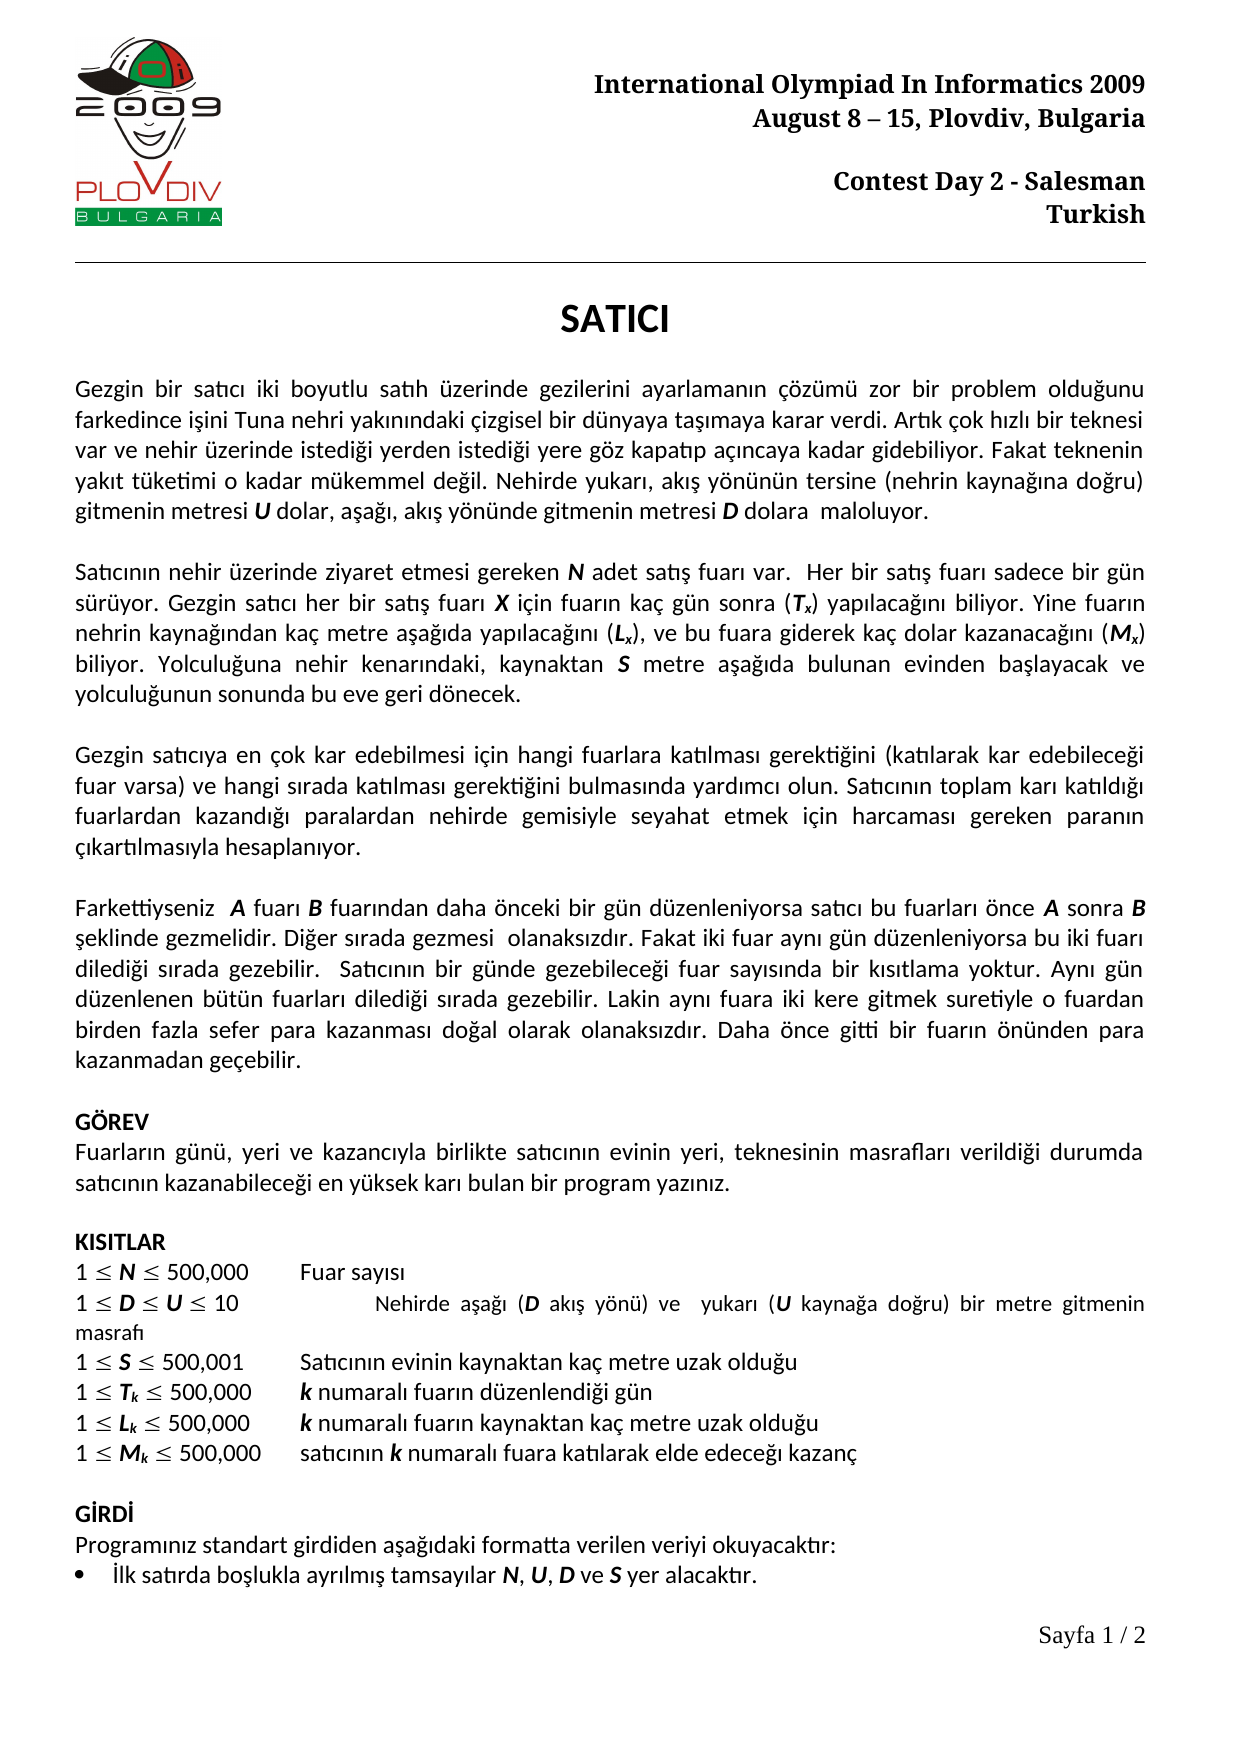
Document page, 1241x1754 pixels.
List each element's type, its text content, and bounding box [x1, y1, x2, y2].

text 1 Tk 500,000 k numaralı fuarın düzenlendiği gün [75, 1376, 1146, 1407]
text 1 N 500,000 Fuar sayısı [75, 1257, 1146, 1287]
text 1 S 500,001 Satıcının evinin kaynaktan kaç metre uzak olduğu [75, 1346, 1146, 1376]
subtitle GÖREV [75, 1106, 1146, 1136]
text Fuarların günü, yeri ve kazancıyla birlikte satıcının evinin yeri, teknesinin masrafları verildiği durumda satıcının kazanabileceği en yüksek karı bulan bir program yazınız. [75, 1136, 1146, 1197]
text Farkettiyseniz A fuarı B fuarından daha önceki bir gün düzenleniyorsa satıcı bu fuarları önce A sonra B şeklinde gezmelidir. Diğer sırada gezmesi olanaksızdır. Fakat iki fuar aynı gün düzenleniyorsa bu iki fuarı dilediği sırada gezebilir. Satıcının bir günde gezebileceği fuar sayısında bir kısıtlama yoktur. Aynı gün düzenlenen bütün fuarları dilediği sırada gezebilir. Lakin aynı fuara iki kere gitmek suretiyle o fuardan birden fazla sefer para kazanması doğal olarak olanaksızdır. Daha önce gitti bir fuarın önünden para kazanmadan geçebilir. [75, 892, 1146, 1075]
text Gezgin bir satıcı iki boyutlu satıh üzerinde gezilerini ayarlamanın çözümü zor bir problem olduğunu farkedince işini Tuna nehri yakınındaki çizgisel bir dünyaya taşımaya karar verdi. Artık çok hızlı bir teknesi var ve nehir üzerinde istediği yerden istediği yere göz kapatıp açıncaya kadar gidebiliyor. Fakat teknenin yakıt tüketimi o kadar mükemmel değil. Nehirde yukarı, akış yönünün tersine (nehrin kaynağına doğru) gitmenin metresi U dolar, aşağı, akış yönünde gitmenin metresi D dolara maloluyor. [75, 373, 1146, 526]
picture [75, 37, 222, 226]
subtitle KISITLAR [75, 1226, 1146, 1257]
text 1 Mk 500,000 satıcının k numaralı fuara katılarak elde edeceğı kazanç [75, 1437, 1146, 1468]
text Programınız standart girdiden aşağıdaki formatta verilen veriyi okuyacaktır: [75, 1529, 1146, 1559]
text GİRDİ [75, 1498, 1146, 1529]
list İlk satırda boşlukla ayrılmış tamsayılar N, U, D ve S yer alacaktır. [75, 1559, 1146, 1590]
subtitle SATICI [75, 292, 1146, 343]
text Gezgin satıcıya en çok kar edebilmesi için hangi fuarlara katılması gerektiğini (katılarak kar edebileceği fuar varsa) ve hangi sırada katılması gerektiğini bulmasında yardımcı olun. Satıcının toplam karı katıldığı fuarlardan kazandığı paralardan nehirde gemisiyle seyahat etmek için harcaması gereken paranın çıkartılmasıyla hesaplanıyor. [75, 739, 1146, 862]
text Satıcının nehir üzerinde ziyaret etmesi gereken N adet satış fuarı var. Her bir satış fuarı sadece bir gün sürüyor. Gezgin satıcı her bir satış fuarı X için fuarın kaç gün sonra (Tx) yapılacağını biliyor. Yine fuarın nehrin kaynağından kaç metre aşağıda yapılacağını (Lx), ve bu fuara giderek kaç dolar kazanacağını (Mx) biliyor. Yolculuğuna nehir kenarındaki, kaynaktan S metre aşağıda bulunan evinden başlayacak ve yolculuğunun sonunda bu eve geri dönecek. [75, 556, 1146, 709]
text 1 D U 10 Nehirde aşağı (D akış yönü) ve yukarı (U kaynağa doğru) bir metre gitmenin masrafı [75, 1287, 1146, 1346]
text 1 Lk 500,000 k numaralı fuarın kaynaktan kaç metre uzak olduğu [75, 1407, 1146, 1437]
